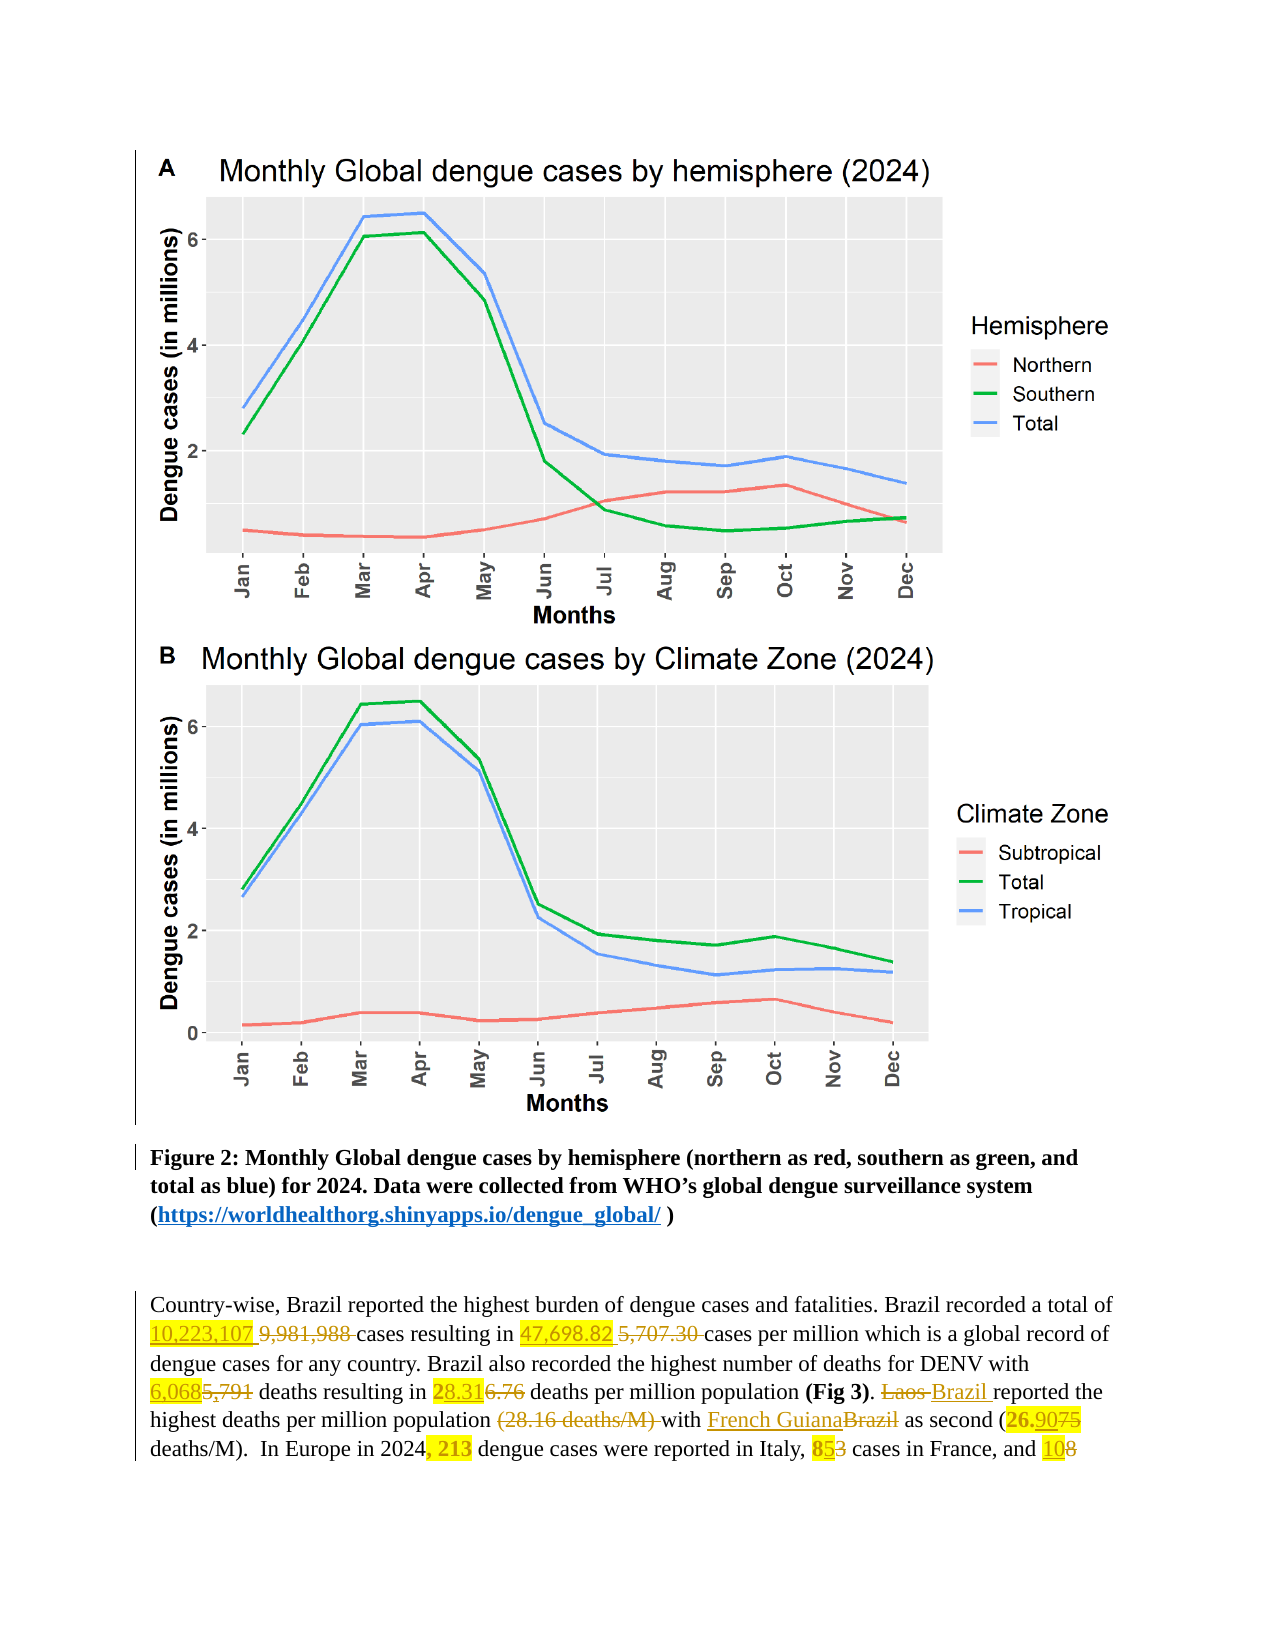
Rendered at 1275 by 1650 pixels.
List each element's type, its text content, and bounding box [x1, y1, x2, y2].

text Figure 2: Monthly Global dengue cases by hemisphere (northern as red, southern as green, and total as blue) for 2024. Data were collected from WHO’s global dengue surveillance system (https://worldhealthorg.shinyapps.io/dengue_global/ ) [150, 1144, 1125, 1227]
picture [150, 150, 1125, 1125]
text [150, 1291, 1125, 1461]
